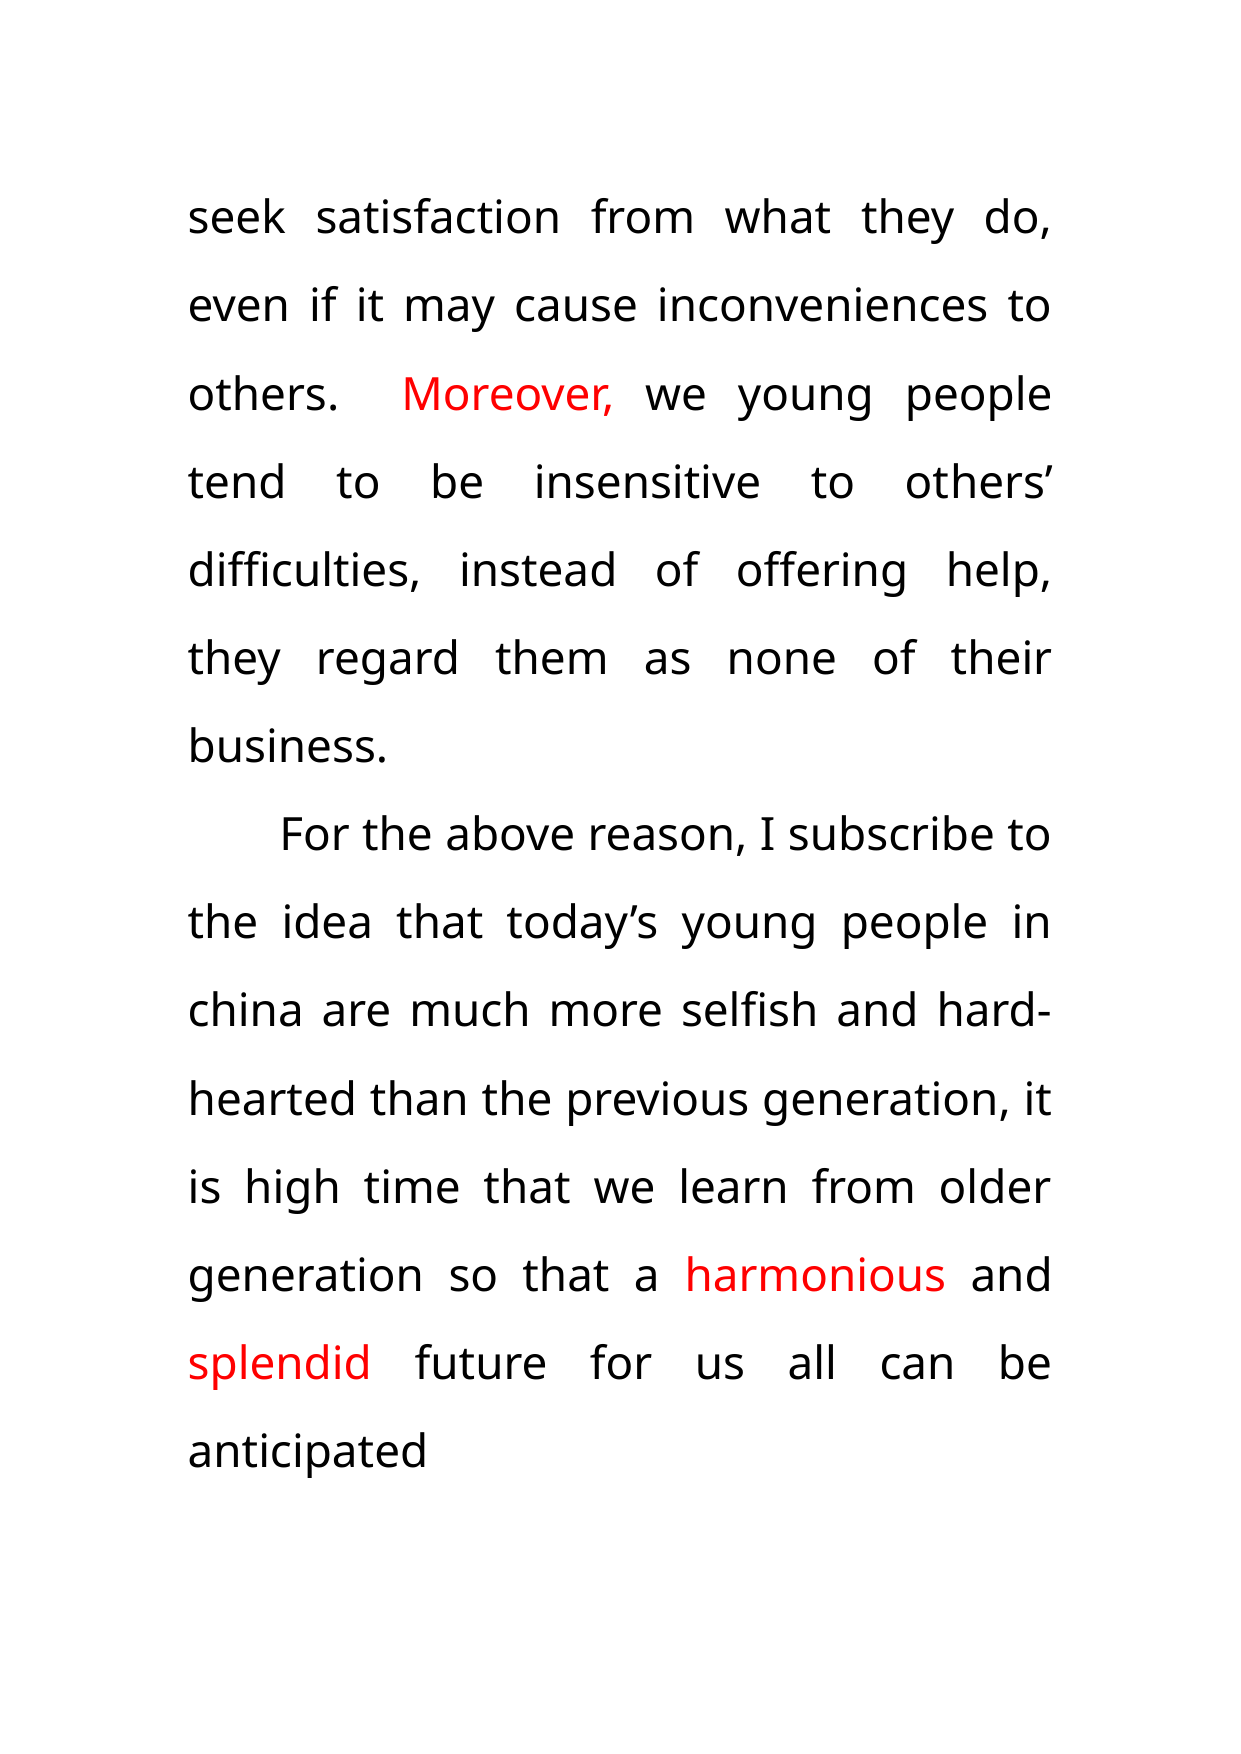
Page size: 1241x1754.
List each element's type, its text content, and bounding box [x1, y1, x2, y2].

text For the above reason, I subscribe to the idea that today’s young people in china are much more selfish and hard-hearted than the previous generation, it is high time that we learn from older generation so that a harmonious and splendid future for us all can be anticipated [187, 789, 1053, 1494]
